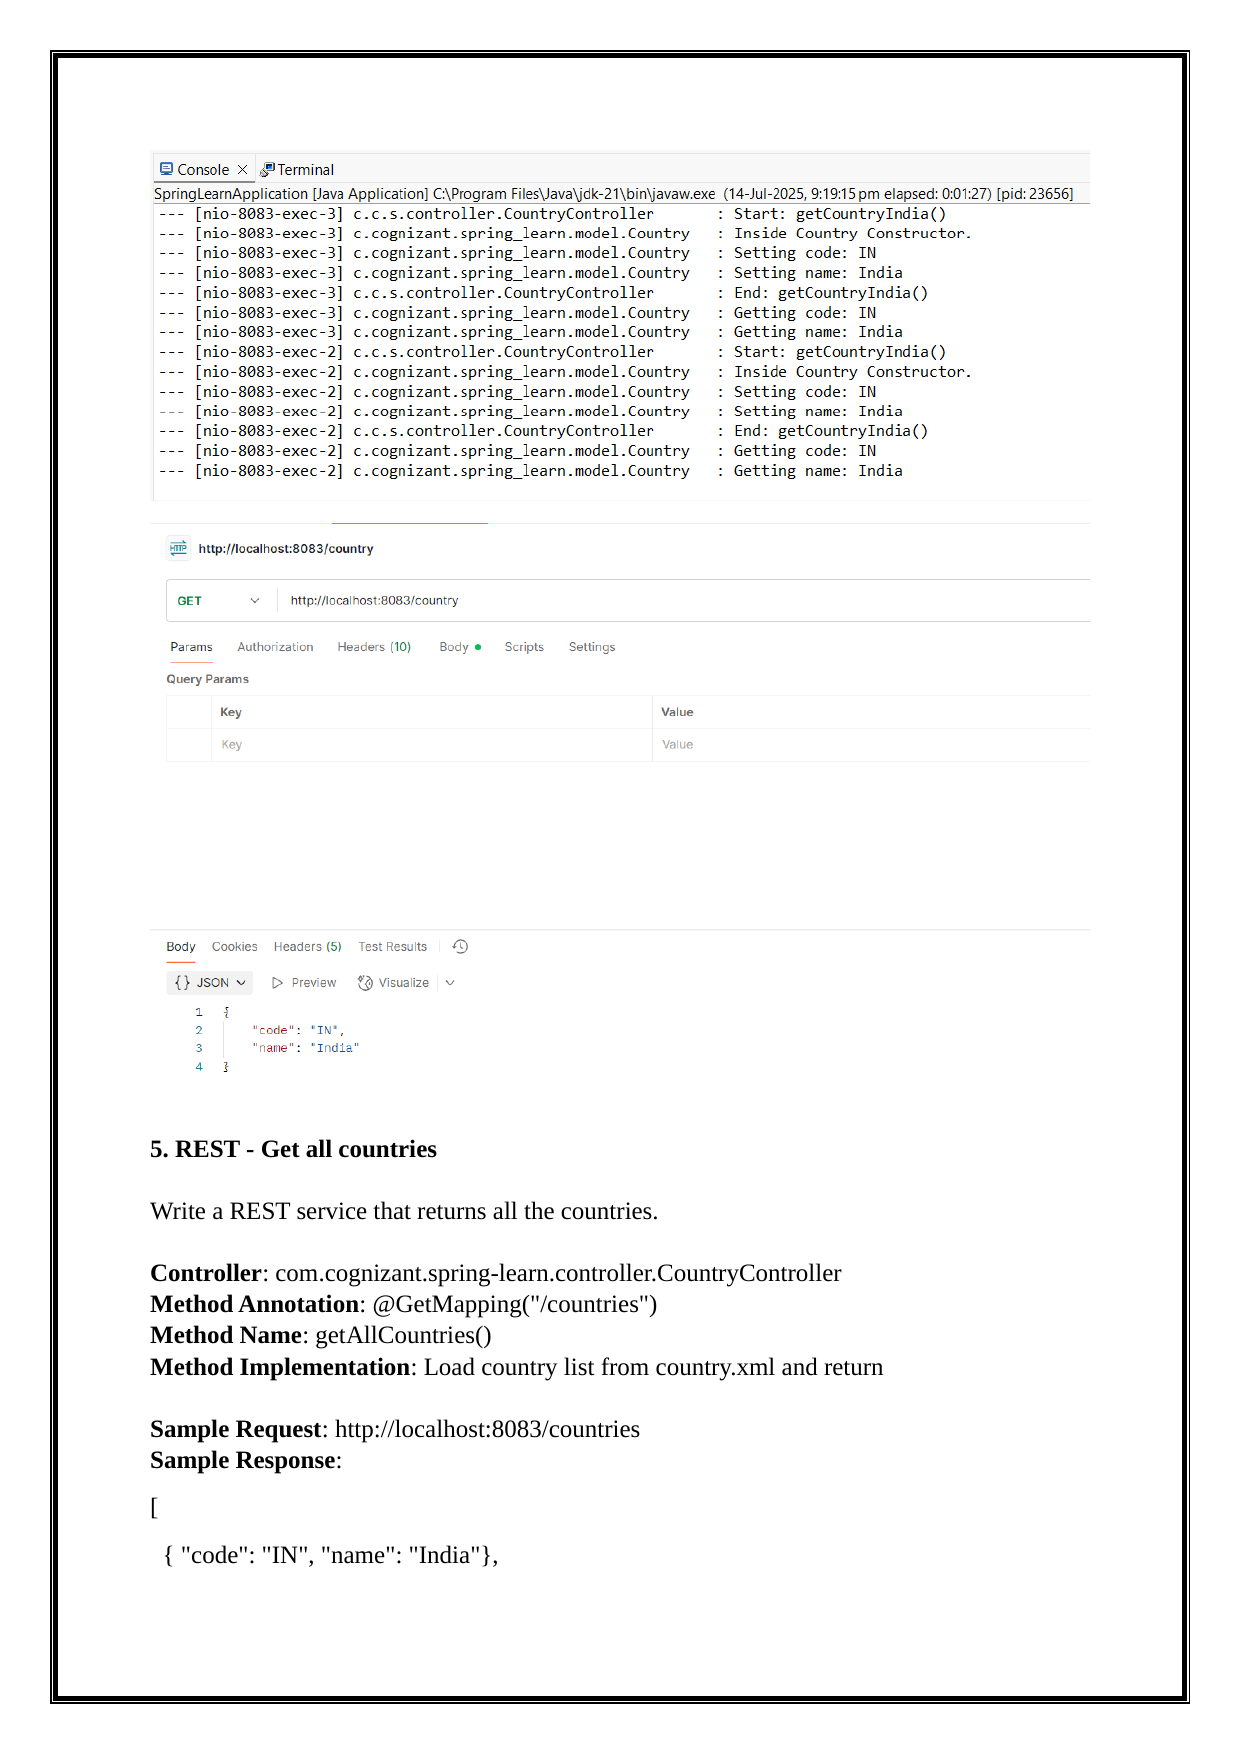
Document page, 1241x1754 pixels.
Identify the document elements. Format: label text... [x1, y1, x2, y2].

picture [150, 150, 1091, 501]
picture [150, 518, 1091, 1116]
text 5. REST - Get all countries Write a REST service that returns all the countries. Controller: com.cognizant.spring-learn.controller.CountryController Method Annotation: @GetMapping("/countries") Method Name: getAllCountries() Method Implementation: Load country list from country.xml and return Sample Request: http://localhost:8083/countries Sample Response: [150, 1134, 1090, 1473]
text { "code": "IN", "name": "India"}, [150, 1540, 1090, 1569]
text [ [150, 1492, 1090, 1521]
